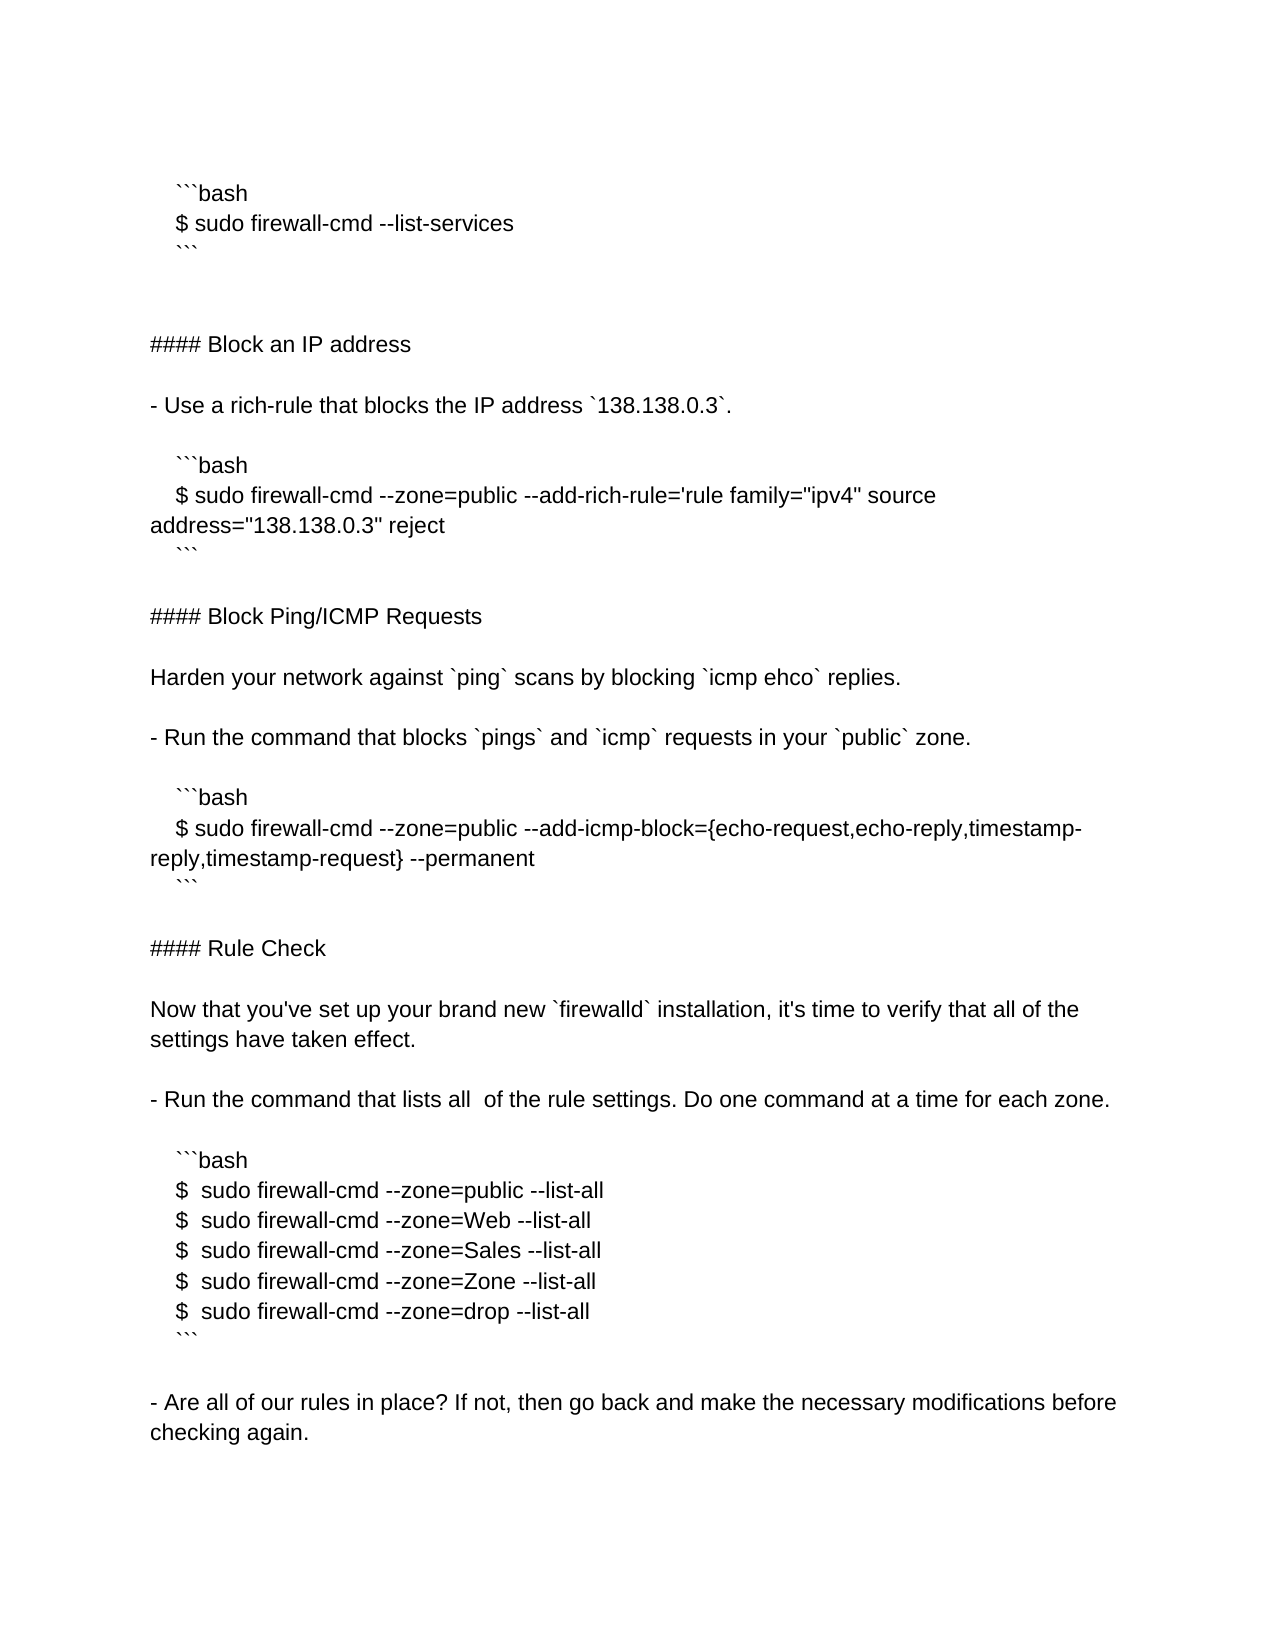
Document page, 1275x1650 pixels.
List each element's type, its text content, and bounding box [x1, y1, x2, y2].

text Harden your network against `ping` scans by blocking `icmp ehco` replies. [150, 663, 1125, 690]
text ``` [150, 543, 1125, 569]
text $ sudo firewall-cmd --zone=Zone --list-all [150, 1268, 1125, 1294]
text ```bash [150, 1147, 1125, 1173]
text - Run the command that blocks `pings` and `icmp` requests in your `public` zone. [150, 724, 1125, 750]
text ``` [150, 241, 1125, 267]
text Now that you've set up your brand new `firewalld` installation, it's time to verify that all of the settings have taken effect. [150, 996, 1125, 1052]
text - Use a rich-rule that blocks the IP address `138.138.0.3`. [150, 392, 1125, 418]
text $ sudo firewall-cmd --zone=Web --list-all [150, 1207, 1125, 1234]
text $ sudo firewall-cmd --zone=public --list-all [150, 1177, 1125, 1203]
text ```bash [150, 452, 1125, 478]
text ``` [150, 1328, 1125, 1354]
text #### Rule Check [150, 935, 1125, 962]
text ``` [150, 875, 1125, 901]
text #### Block an IP address [150, 331, 1125, 358]
text $ sudo firewall-cmd --list-services [150, 210, 1125, 237]
text ```bash [150, 180, 1125, 207]
text ```bash [150, 784, 1125, 811]
text - Are all of our rules in place? If not, then go back and make the necessary modifications before checking again. [150, 1388, 1125, 1445]
text $ sudo firewall-cmd --zone=public --add-icmp-block={echo-request,echo-reply,timestamp-reply,timestamp-request} --permanent [150, 814, 1125, 871]
text $ sudo firewall-cmd --zone=Sales --list-all [150, 1237, 1125, 1264]
text #### Block Ping/ICMP Requests [150, 603, 1125, 629]
text $ sudo firewall-cmd --zone=drop --list-all [150, 1298, 1125, 1324]
text $ sudo firewall-cmd --zone=public --add-rich-rule='rule family="ipv4" source address="138.138.0.3" reject [150, 482, 1125, 539]
text - Run the command that lists all of the rule settings. Do one command at a time for each zone. [150, 1086, 1125, 1113]
